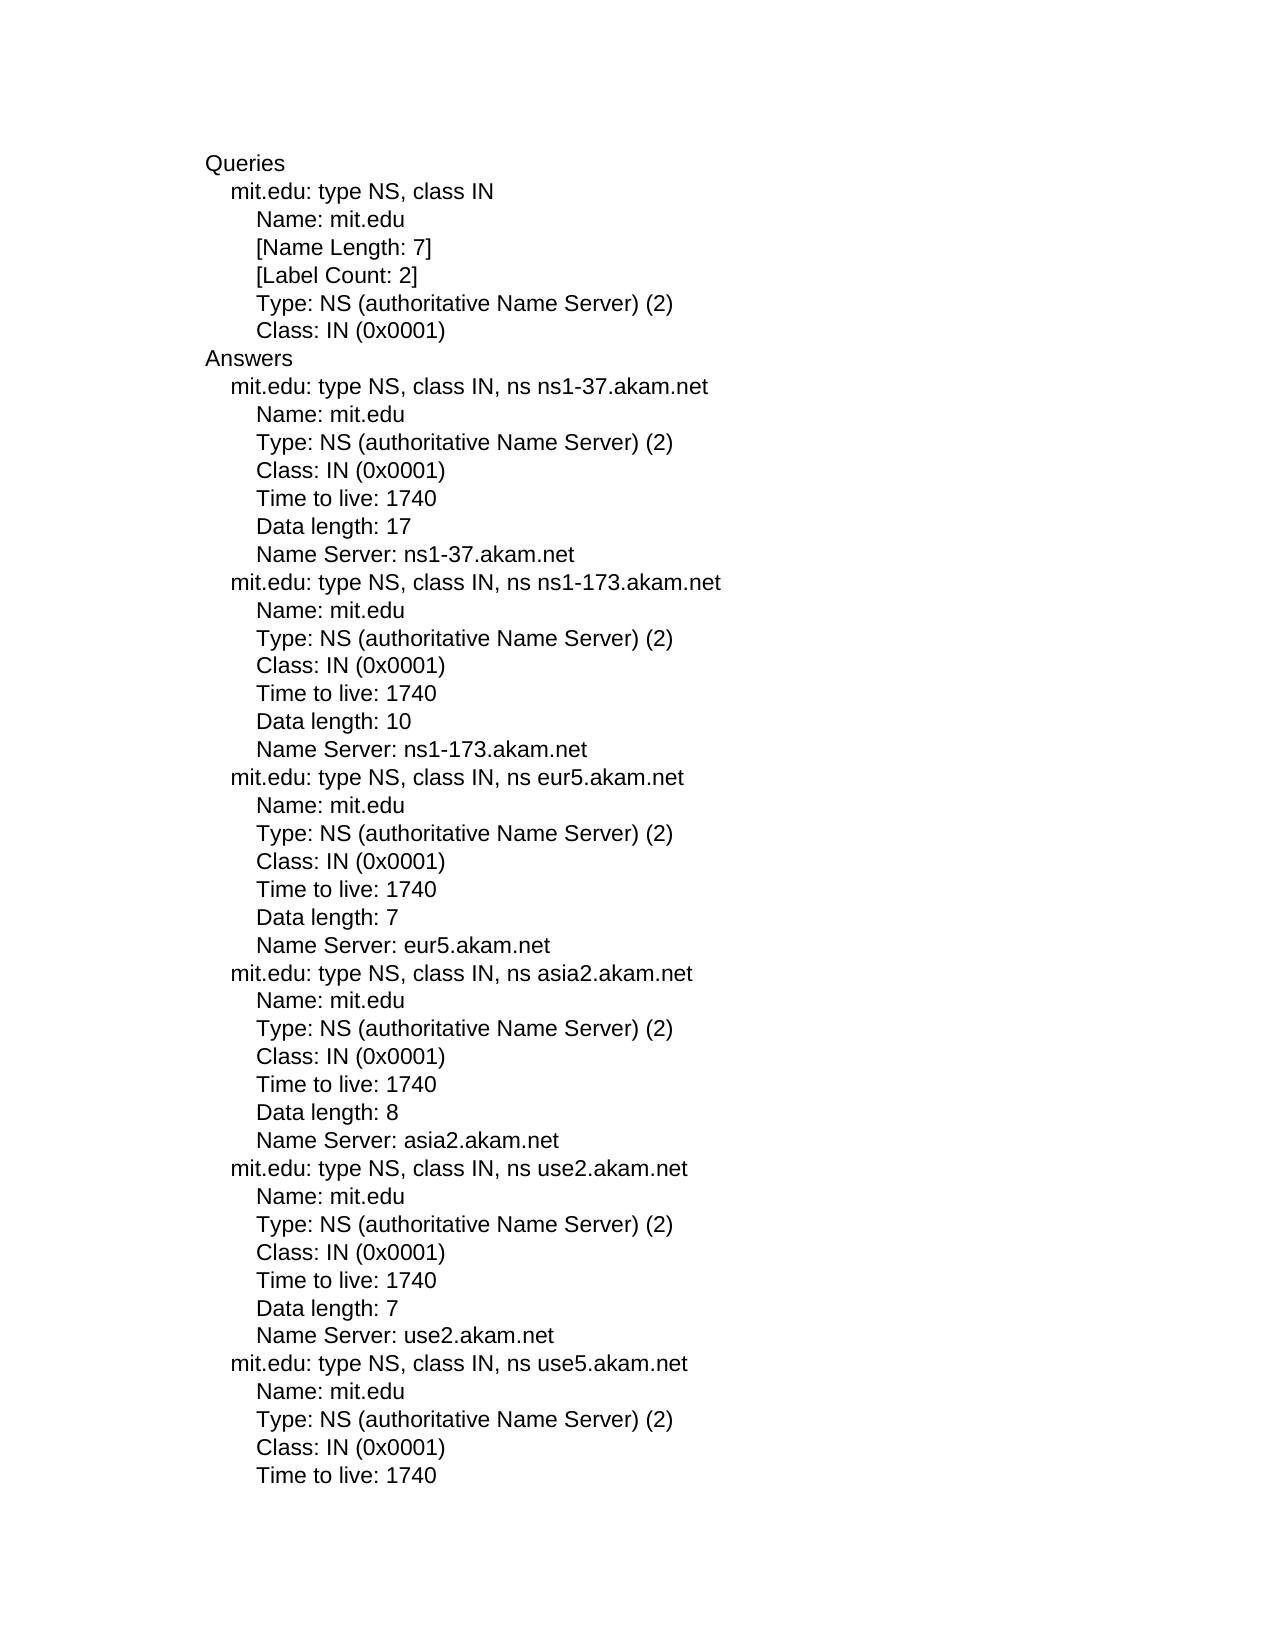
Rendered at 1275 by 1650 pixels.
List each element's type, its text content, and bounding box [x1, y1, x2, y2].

list Class: IN (0x0001) [179, 652, 1125, 679]
list Type: NS (authoritative Name Server) (2) [179, 1211, 1125, 1237]
list Time to live: 1740 [179, 1071, 1125, 1098]
list Class: IN (0x0001) [179, 1043, 1125, 1070]
list mit.edu: type NS, class IN, ns use2.akam.net [179, 1155, 1125, 1181]
list Type: NS (authoritative Name Server) (2) [179, 289, 1125, 316]
list Type: NS (authoritative Name Server) (2) [179, 429, 1125, 456]
list mit.edu: type NS, class IN, ns eur5.akam.net [179, 764, 1125, 791]
list Class: IN (0x0001) [179, 1239, 1125, 1265]
list Name Server: asia2.akam.net [179, 1127, 1125, 1153]
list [179, 1406, 1125, 1433]
list Name: mit.edu [179, 401, 1125, 428]
list Name Server: ns1-37.akam.net [179, 541, 1125, 567]
list Class: IN (0x0001) [179, 1434, 1125, 1461]
list mit.edu: type NS, class IN, ns ns1-173.akam.net [179, 569, 1125, 595]
list Time to live: 1740 [179, 1462, 1125, 1488]
list Name Server: ns1-173.akam.net [179, 736, 1125, 763]
list Data length: 7 [179, 1294, 1125, 1321]
list mit.edu: type NS, class IN, ns asia2.akam.net [179, 959, 1125, 986]
list Data length: 10 [179, 708, 1125, 735]
list mit.edu: type NS, class IN, ns use5.akam.net [179, 1350, 1125, 1377]
list Data length: 8 [179, 1099, 1125, 1126]
list Time to live: 1740 [179, 876, 1125, 902]
list [Name Length: 7] [179, 234, 1125, 260]
list Name Server: eur5.akam.net [179, 932, 1125, 958]
list Class: IN (0x0001) [179, 457, 1125, 483]
list mit.edu: type NS, class IN, ns ns1-37.akam.net [179, 373, 1125, 400]
list [Label Count: 2] [179, 262, 1125, 288]
list Name: mit.edu [179, 597, 1125, 623]
list Answers [179, 345, 1125, 372]
list Data length: 17 [179, 513, 1125, 539]
list Time to live: 1740 [179, 485, 1125, 511]
list Name: mit.edu [179, 1183, 1125, 1209]
list Class: IN (0x0001) [179, 848, 1125, 874]
list Type: NS (authoritative Name Server) (2) [179, 1015, 1125, 1042]
list Time to live: 1740 [179, 1267, 1125, 1293]
list Name: mit.edu [179, 792, 1125, 818]
list Name Server: use2.akam.net [179, 1322, 1125, 1349]
list Class: IN (0x0001) [179, 317, 1125, 344]
list Queries [179, 150, 1125, 176]
list Data length: 7 [179, 904, 1125, 930]
list Type: NS (authoritative Name Server) (2) [179, 624, 1125, 651]
list Type: NS (authoritative Name Server) (2) [179, 820, 1125, 846]
list Time to live: 1740 [179, 680, 1125, 707]
list Name: mit.edu [179, 1378, 1125, 1405]
list Name: mit.edu [179, 206, 1125, 232]
list mit.edu: type NS, class IN [179, 178, 1125, 204]
list Name: mit.edu [179, 987, 1125, 1014]
